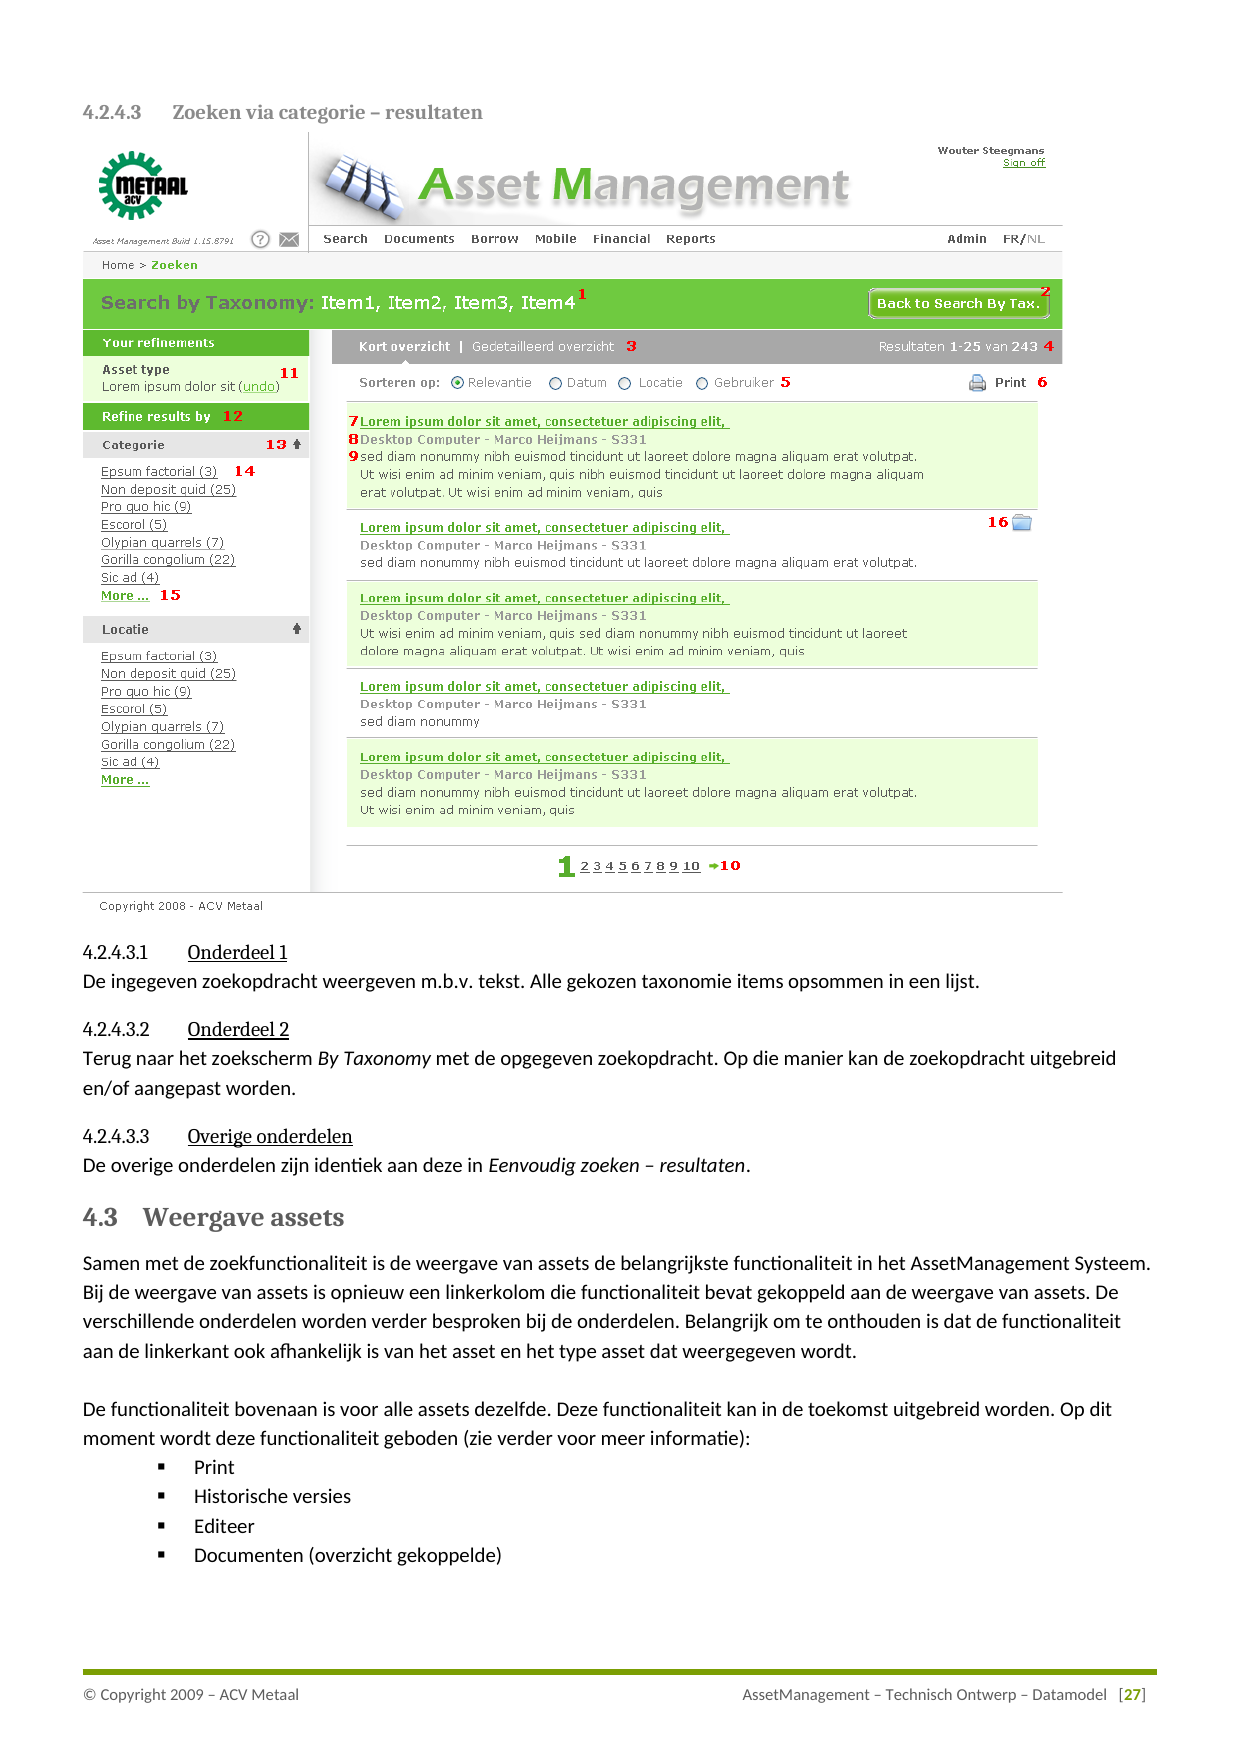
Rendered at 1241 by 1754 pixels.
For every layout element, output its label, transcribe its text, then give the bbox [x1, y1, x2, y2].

list Historische versies [156, 1484, 1157, 1509]
subtitle Overige onderdelen [83, 1125, 1157, 1149]
subtitle Onderdeel 1 [83, 941, 1157, 964]
text Samen met de zoekfunctionaliteit is de weergave van assets de belangrijkste functionaliteit in het AssetManagement Systeem. Bij de weergave van assets is opnieuw een linkerkolom die functionaliteit bevat gekoppeld aan de weergave van assets. De verschillende onderdelen worden verder besproken bij de onderdelen. Belangrijk om te onthouden is dat de functionaliteit aan de linkerkant ook afhankelijk is van het asset en het type asset dat weergegeven wordt. [83, 1250, 1157, 1363]
text De functionaliteit bovenaan is voor alle assets dezelfde. Deze functionaliteit kan in de toekomst uitgebreid worden. Op dit moment wordt deze functionaliteit geboden (zie verder voor meer informatie): [83, 1396, 1157, 1451]
subtitle Onderdeel 2 [83, 1018, 1157, 1042]
text Terug naar het zoekscherm By Taxonomy met de opgegeven zoekopdracht. Op die manier kan de zoekopdracht uitgebreid en/of aangepast worden. [83, 1046, 1157, 1100]
list Documenten (overzicht gekoppelde) [156, 1542, 1157, 1567]
list Print [156, 1454, 1157, 1480]
list Editeer [156, 1513, 1157, 1538]
subtitle Zoeken via categorie – resultaten [83, 100, 1157, 124]
subtitle Weergave assets [83, 1202, 1157, 1233]
picture [82, 132, 1063, 916]
text De ingegeven zoekopdracht weergeven m.b.v. tekst. Alle gekozen taxonomie items opsommen in een lijst. [83, 968, 1157, 993]
text De overige onderdelen zijn identiek aan deze in Eenvoudig zoeken – resultaten. [83, 1152, 1157, 1178]
